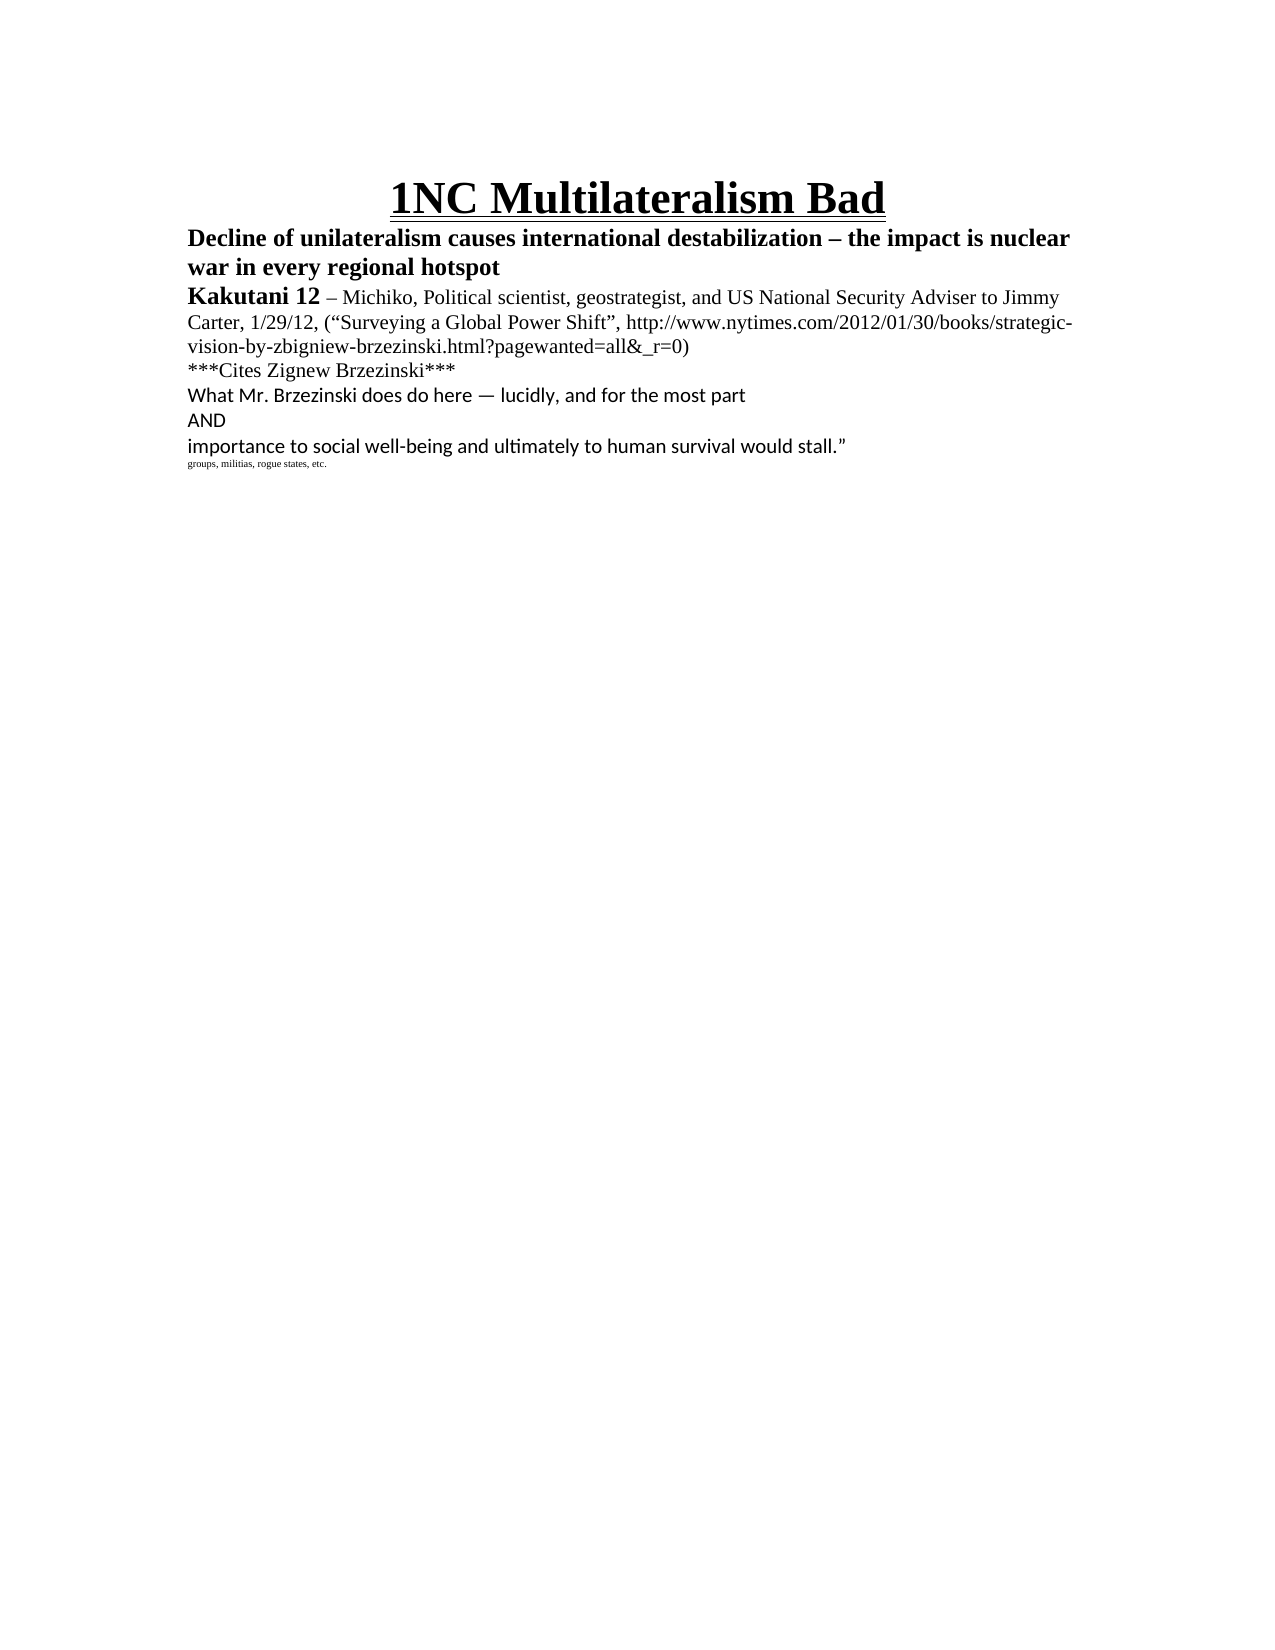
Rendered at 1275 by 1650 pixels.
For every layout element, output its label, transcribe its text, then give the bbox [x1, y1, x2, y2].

text ***Cites Zignew Brzezinski*** [187, 358, 1087, 382]
text importance to social well-being and ultimately to human survival would stall.” [187, 433, 1087, 458]
text Kakutani 12 – Michiko, Political scientist, geostrategist, and US National Security Adviser to Jimmy Carter, 1/29/12, (“Surveying a Global Power Shift”, http://www.nytimes.com/2012/01/30/books/strategic-vision-by-zbigniew-brzezinski.html?pagewanted=all&_r=0) [187, 281, 1087, 358]
subtitle 1NC Multilateralism Bad [187, 171, 1087, 223]
text What Mr. Brzezinski does do here — lucidly, and for the most part [187, 382, 1087, 407]
text AND [187, 407, 1087, 433]
text Decline of unilateralism causes international destabilization – the impact is nuclear war in every regional hotspot [187, 223, 1087, 281]
